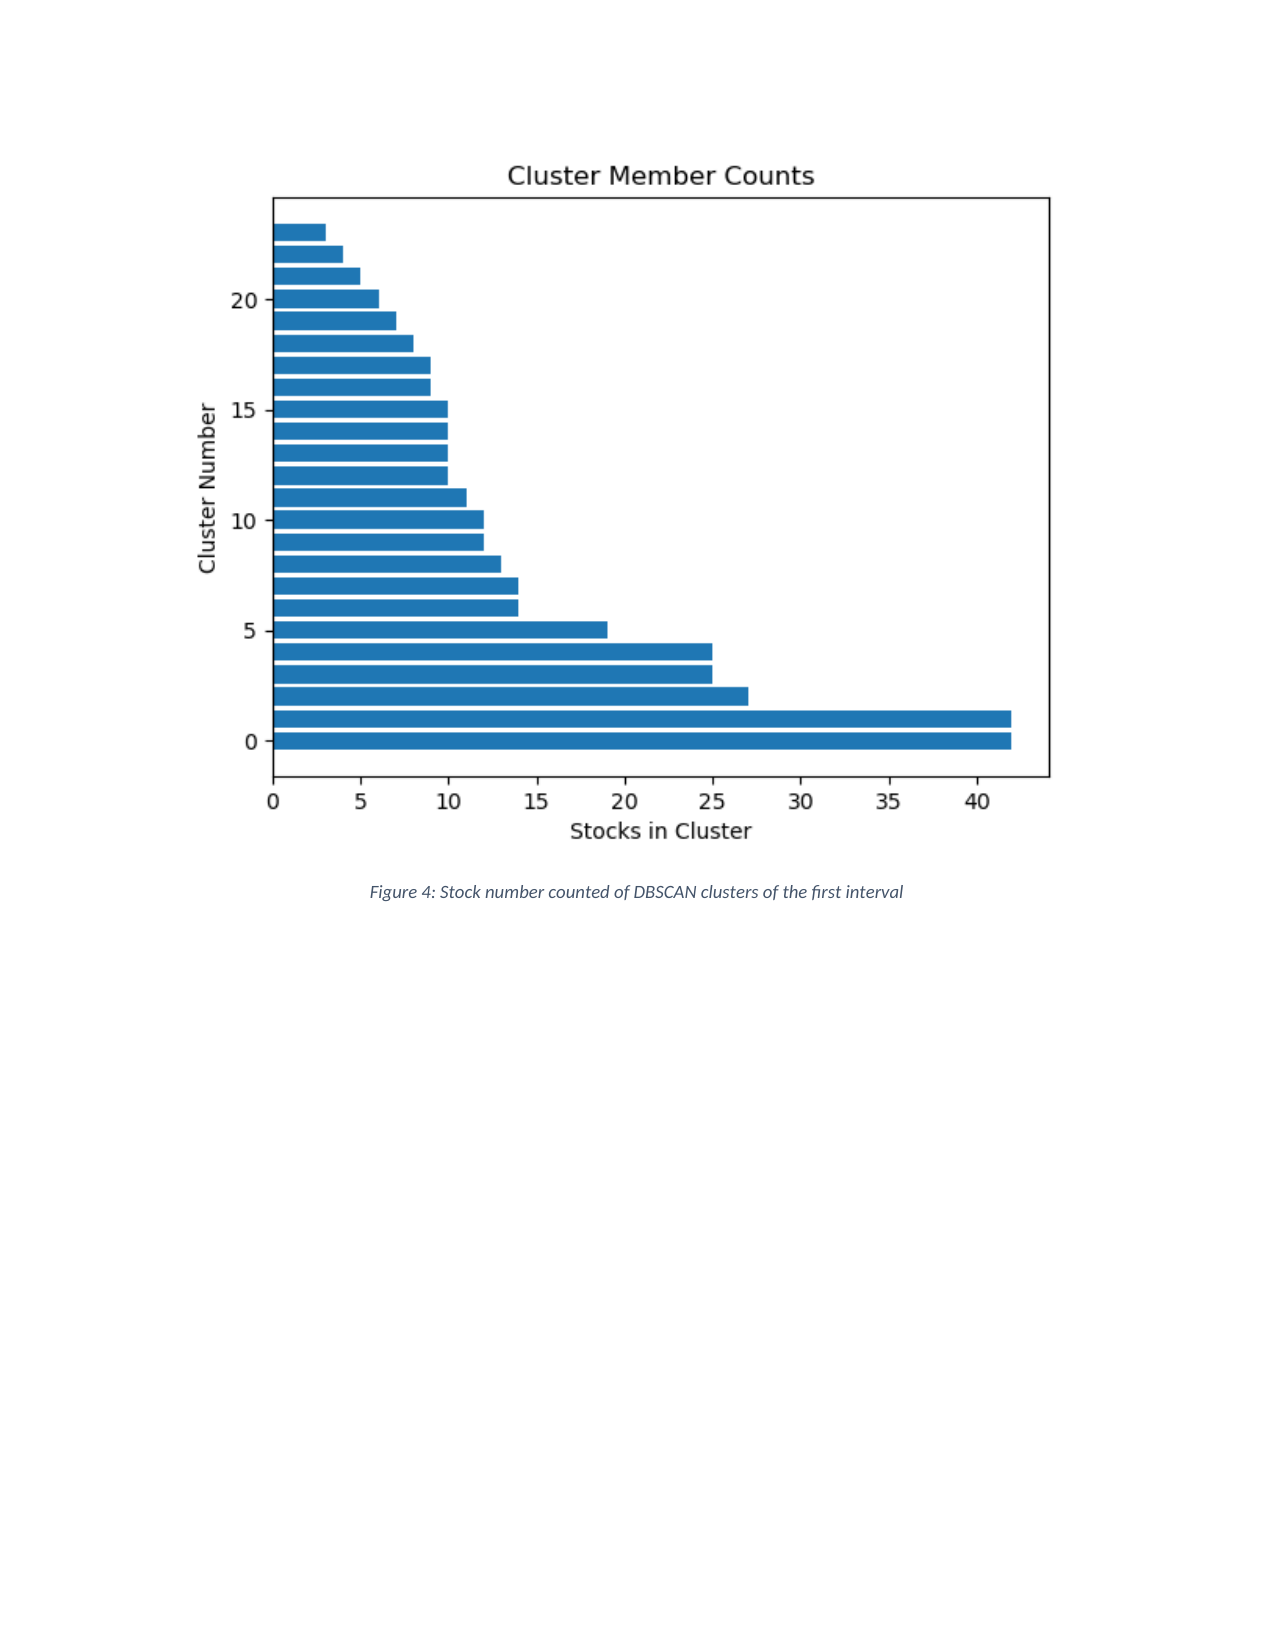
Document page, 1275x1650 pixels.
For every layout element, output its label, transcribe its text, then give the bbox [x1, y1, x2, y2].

picture [179, 150, 1096, 861]
